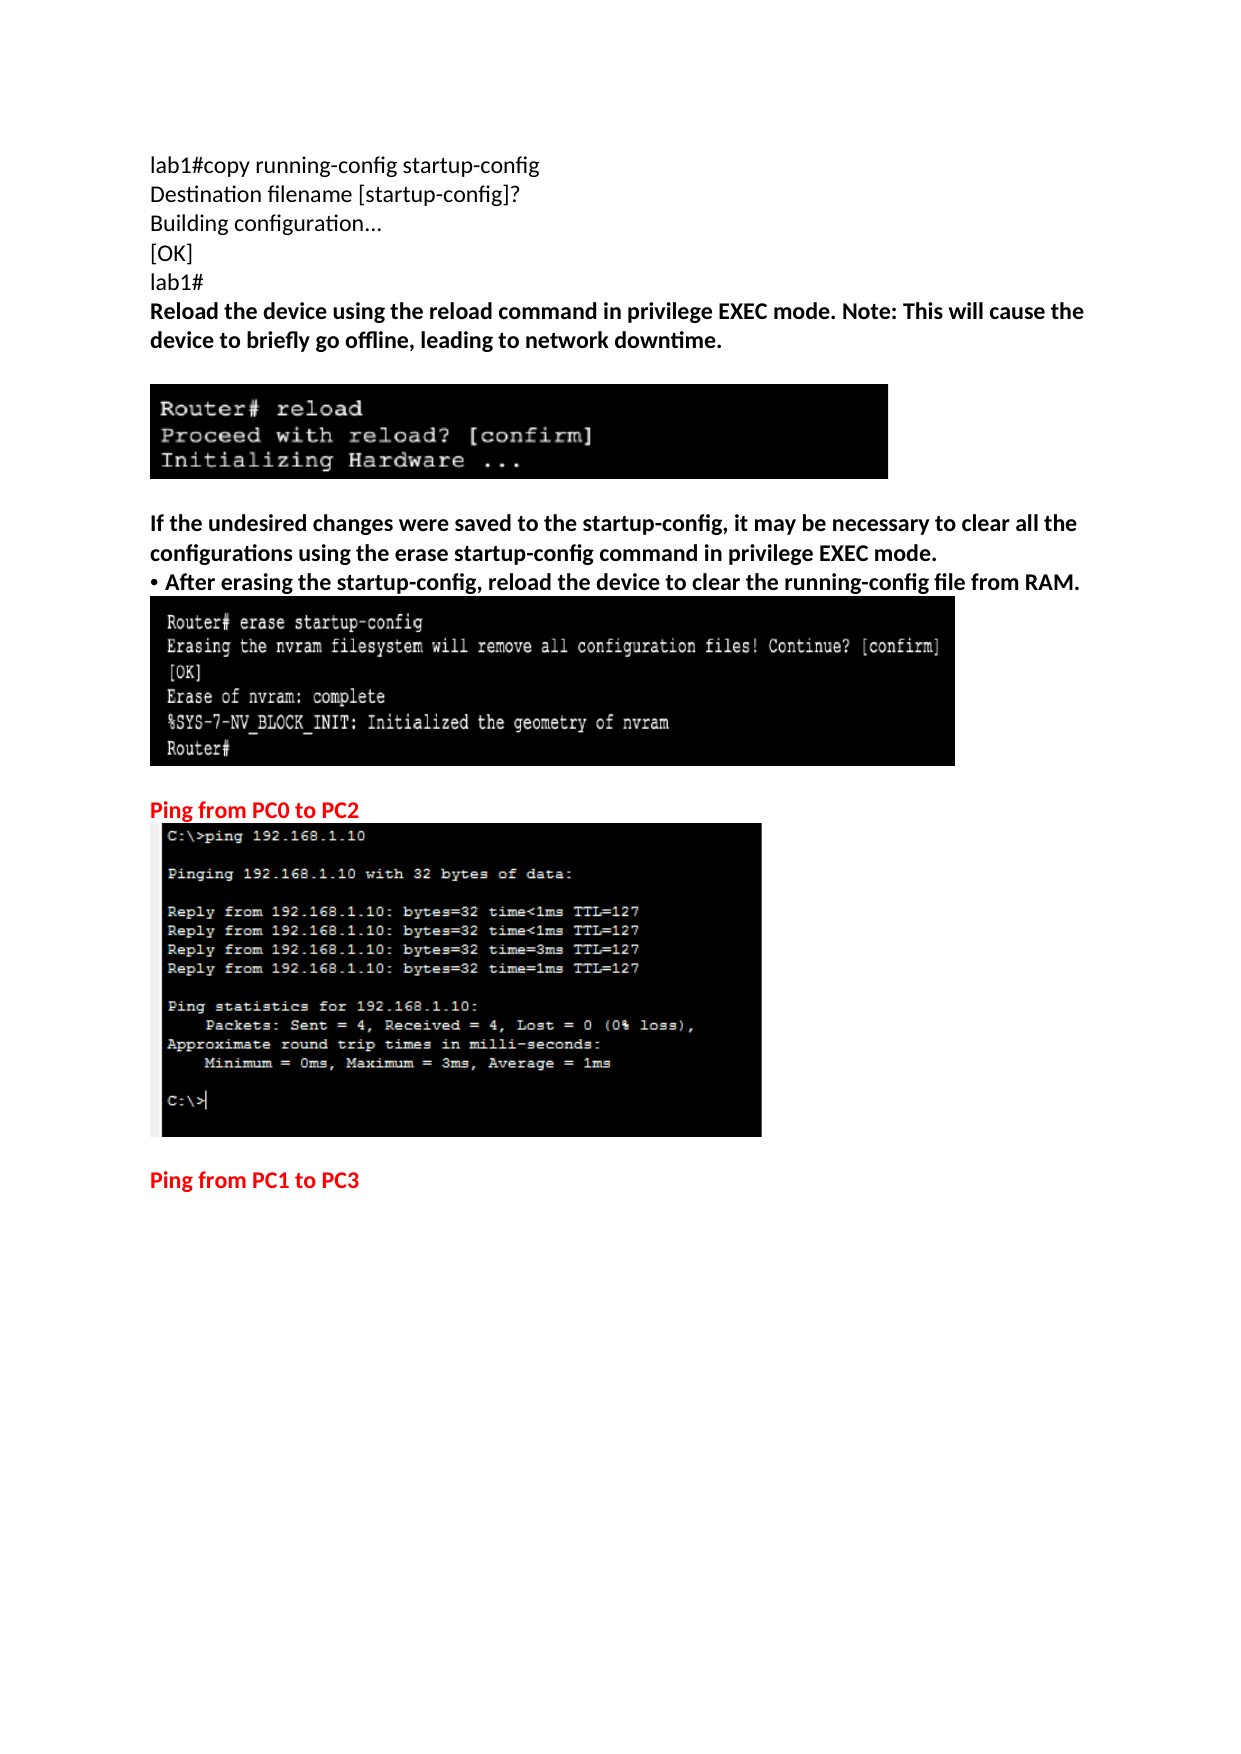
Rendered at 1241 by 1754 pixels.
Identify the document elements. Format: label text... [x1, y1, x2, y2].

text lab1# [150, 267, 1090, 296]
picture [150, 596, 955, 766]
text [OK] [150, 238, 1090, 267]
text lab1#copy running-config startup-config [150, 150, 1090, 179]
picture [150, 384, 889, 479]
text If the undesired changes were saved to the startup-config, it may be necessary to clear all the configurations using the erase startup-config command in privilege EXEC mode. [150, 508, 1090, 567]
text • After erasing the startup-config, reload the device to clear the running-config file from RAM. [150, 567, 1090, 596]
text Ping from PC0 to PC2 [150, 795, 1090, 824]
text Building configuration... [150, 208, 1090, 238]
text Reload the device using the reload command in privilege EXEC mode. Note: This will cause the device to briefly go offline, leading to network downtime. [150, 296, 1090, 355]
text Ping from PC1 to PC3 [150, 1165, 1090, 1194]
text Destination filename [startup-config]? [150, 179, 1090, 208]
